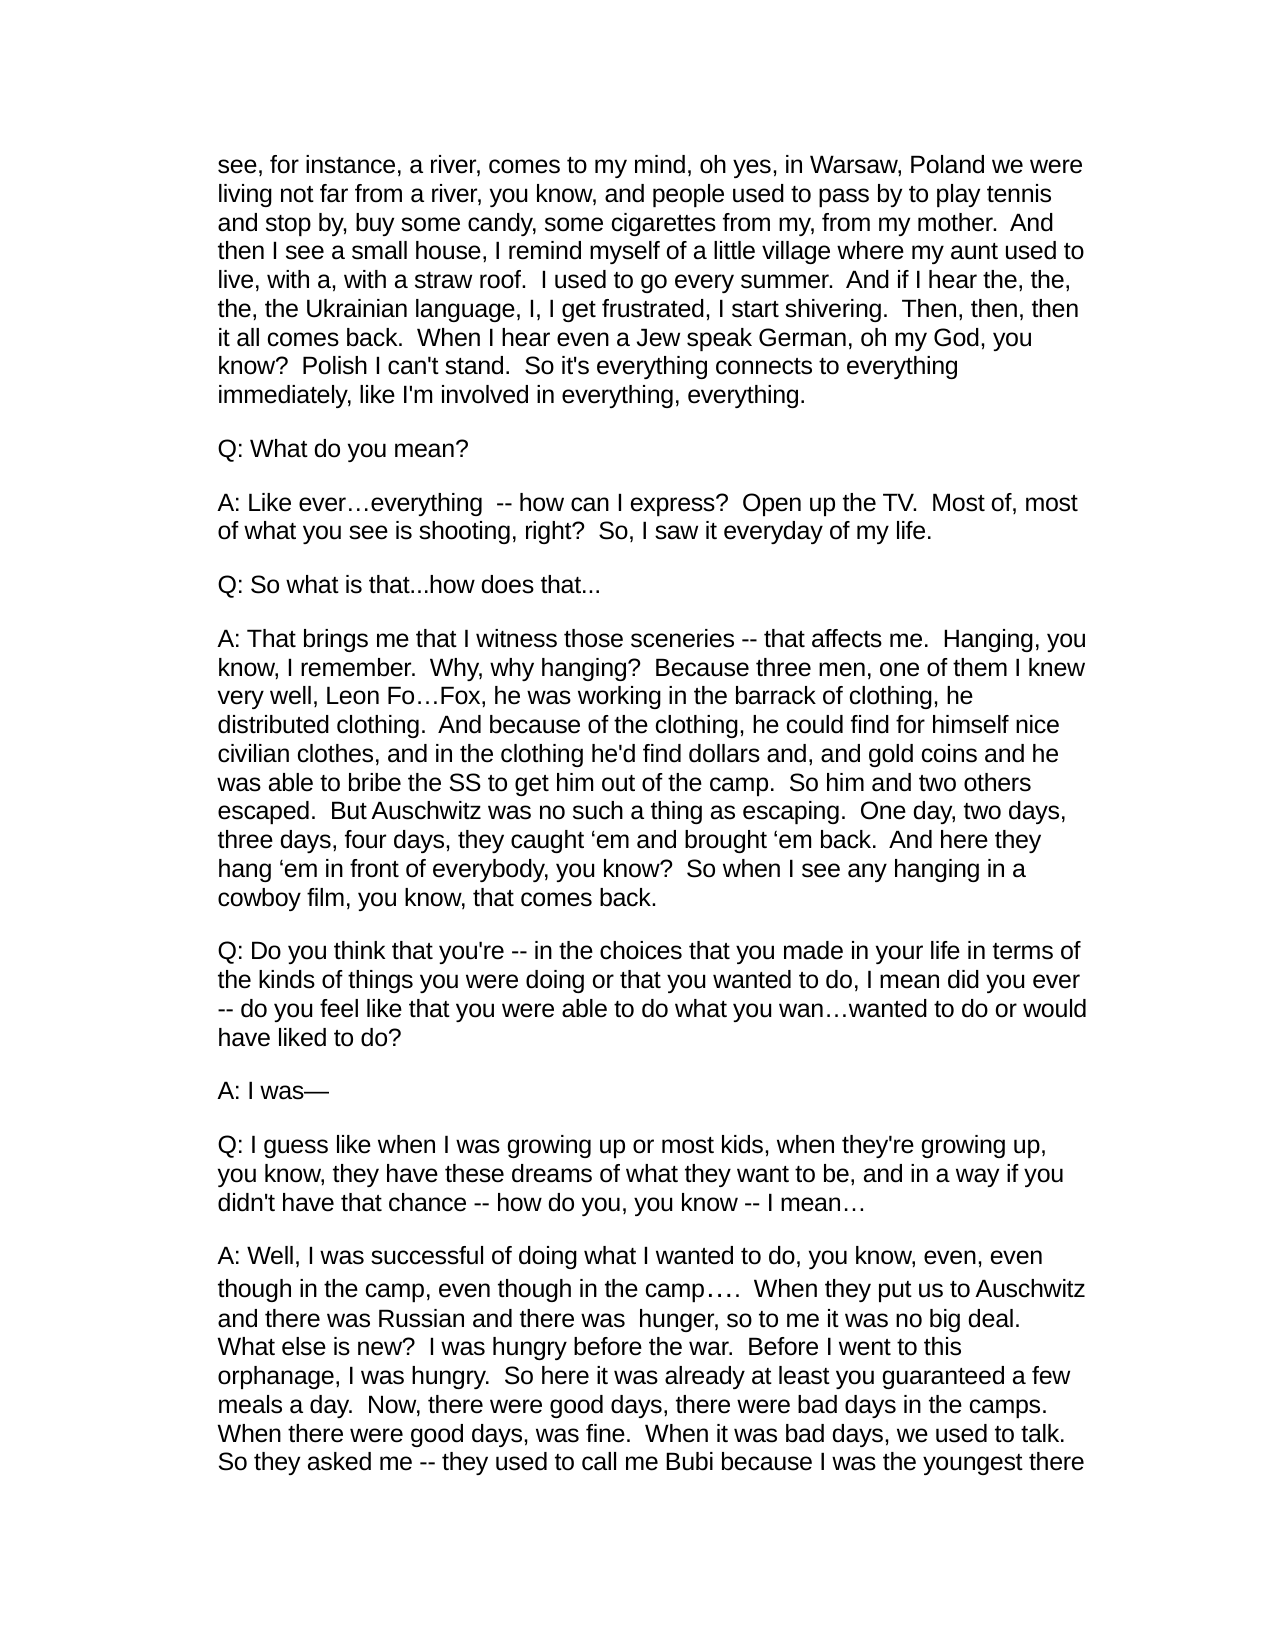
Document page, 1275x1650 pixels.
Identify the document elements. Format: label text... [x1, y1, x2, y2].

text Q: Do you think that you're -- in the choices that you made in your life in terms of the kinds of things you were doing or that you wanted to do, I mean did you ever -- do you feel like that you were able to do what you wan…wanted to do or would have liked to do? [217, 936, 1087, 1051]
text Q: What do you mean? [217, 434, 1087, 462]
text Q: I guess like when I was growing up or most kids, when they're growing up, you know, they have these dreams of what they want to be, and in a way if you didn't have that chance -- how do you, you know -- I mean… [217, 1130, 1087, 1216]
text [217, 150, 1087, 409]
text A: Like ever…everything -- how can I express? Open up the TV. Most of, most of what you see is shooting, right? So, I saw it everyday of my life. [217, 487, 1087, 545]
text A: I was— [217, 1076, 1087, 1105]
text A: That brings me that I witness those sceneries -- that affects me. Hanging, you know, I remember. Why, why hanging? Because three men, one of them I knew very well, Leon Fo…Fox, he was working in the barrack of clothing, he distributed clothing. And because of the clothing, he could find for himself nice civilian clothes, and in the clothing he'd find dollars and, and gold coins and he was able to bribe the SS to get him out of the camp. So him and two others escaped. But Auschwitz was no such a thing as escaping. One day, two days, three days, four days, they caught ‘em and brought ‘em back. And here they hang ‘em in front of everybody, you know? So when I see any hanging in a cowboy film, you know, that comes back. [217, 624, 1087, 911]
text Q: So what is that...how does that... [217, 570, 1087, 599]
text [217, 1241, 1087, 1476]
